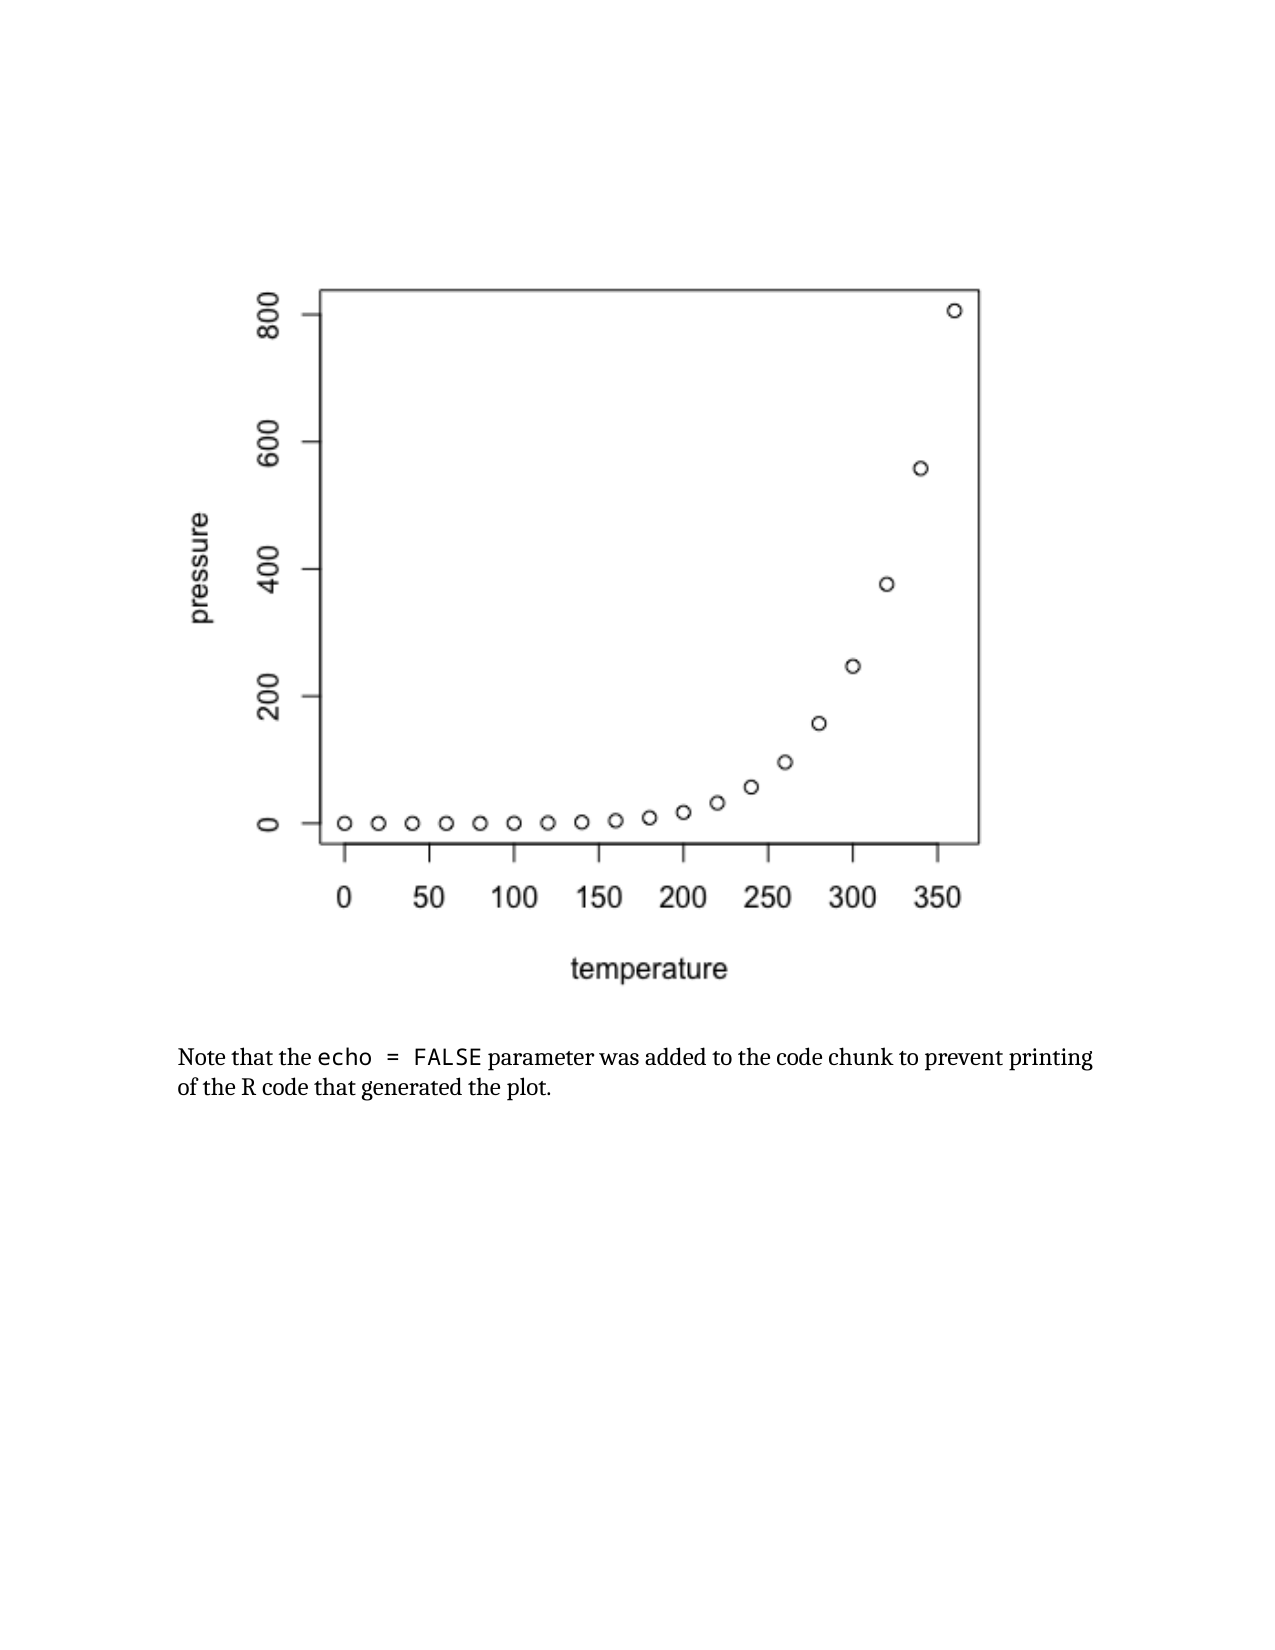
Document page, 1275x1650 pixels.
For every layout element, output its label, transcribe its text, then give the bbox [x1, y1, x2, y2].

picture [177, 147, 1053, 1023]
text Note that the echo = FALSE parameter was added to the code chunk to prevent printing of the R code that generated the plot. [177, 1041, 1098, 1101]
